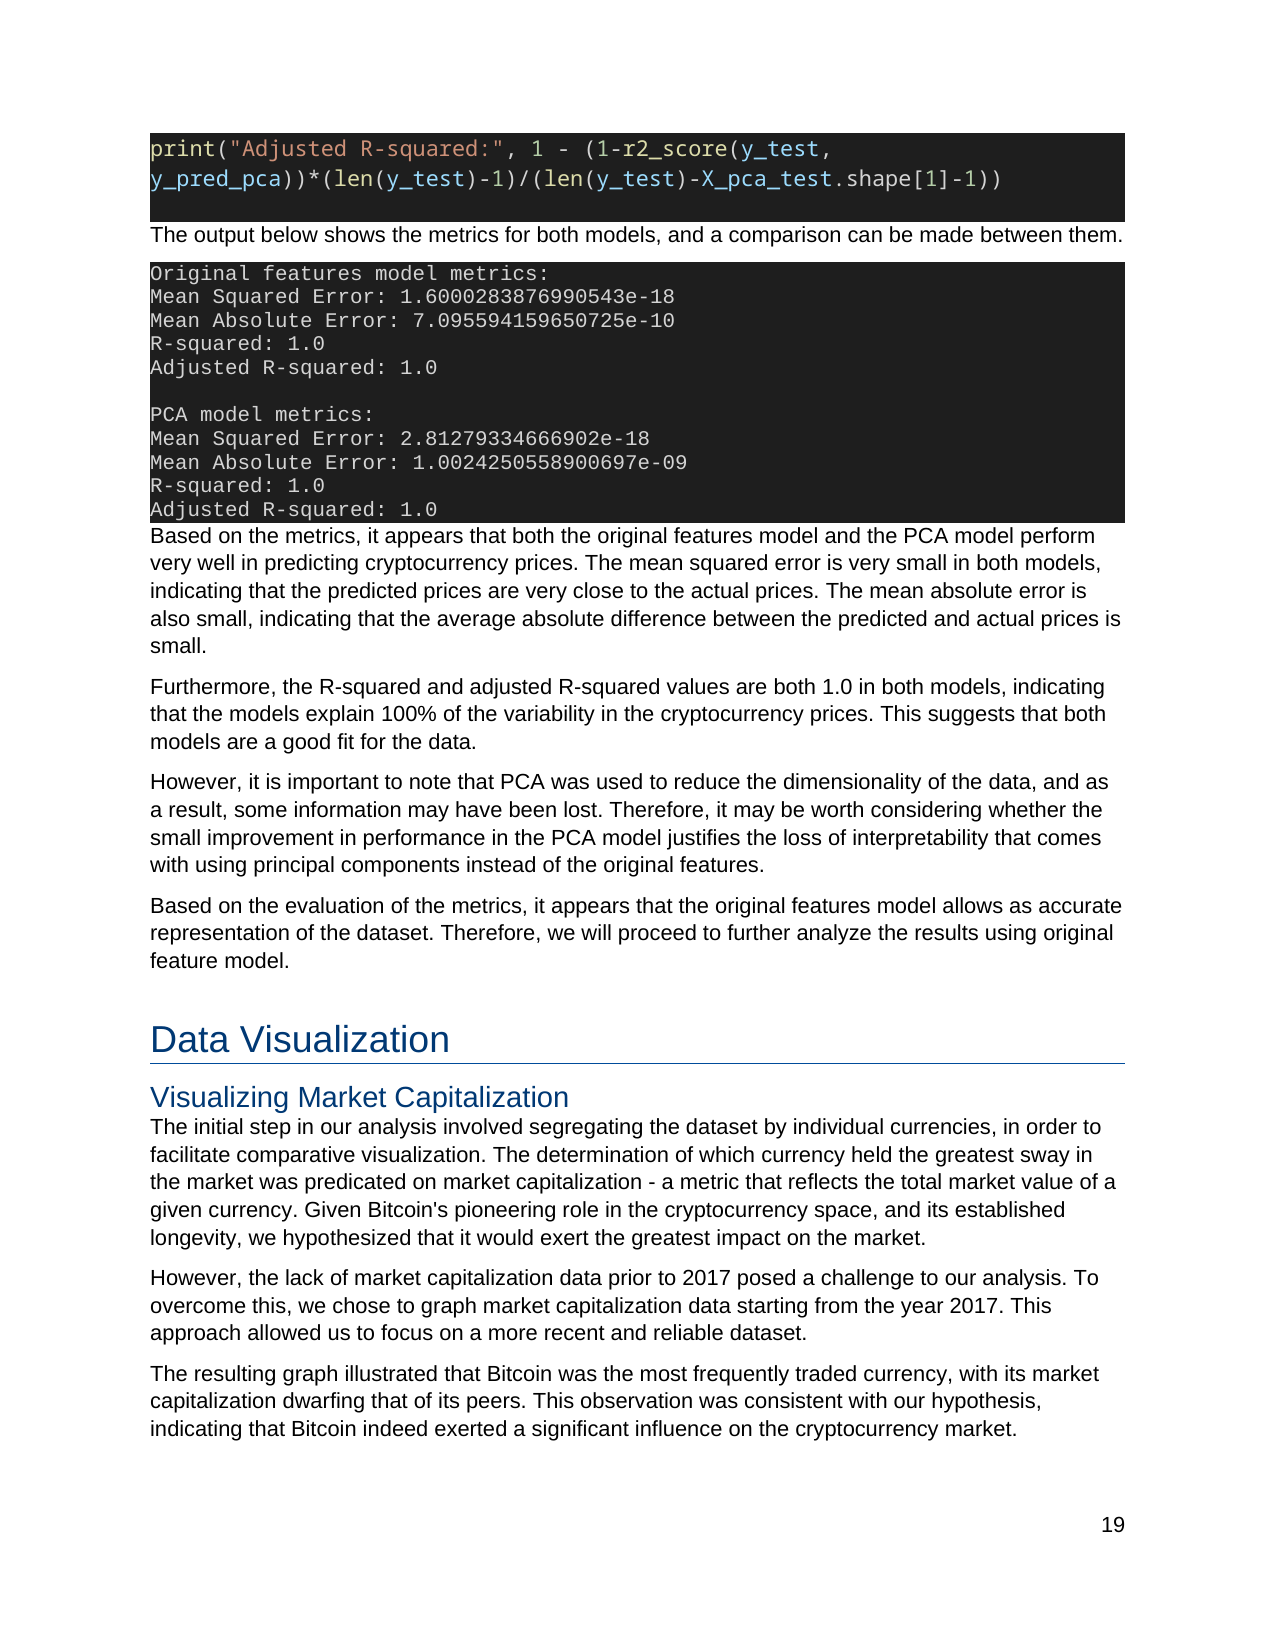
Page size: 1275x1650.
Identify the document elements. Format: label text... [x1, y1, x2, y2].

text Based on the evaluation of the metrics, it appears that the original features model allows as accurate representation of the dataset. Therefore, we will proceed to further analyze the results using original feature model. [150, 893, 1125, 973]
text The output below shows the metrics for both models, and a comparison can be made between them. [150, 222, 1125, 247]
text However, the lack of market capitalization data prior to 2017 posed a challenge to our analysis. To overcome this, we chose to graph market capitalization data starting from the year 2017. This approach allowed us to focus on a more recent and reliable dataset. [150, 1265, 1125, 1346]
subtitle Visualizing Market Capitalization [150, 1080, 1125, 1114]
text Adjusted R-squared: 1.0 [150, 499, 1125, 523]
text Original features model metrics: [150, 262, 1125, 286]
text Mean Absolute Error: 1.0024250558900697e-09 [150, 452, 1125, 475]
text R-squared: 1.0 [150, 333, 1125, 357]
text Adjusted R-squared: 1.0 [150, 357, 1125, 381]
text The initial step in our analysis involved segregating the dataset by individual currencies, in order to facilitate comparative visualization. The determination of which currency held the greatest sway in the market was predicated on market capitalization - a metric that reflects the total market value of a given currency. Given Bitcoin's pioneering role in the cryptocurrency space, and its established longevity, we hypothesized that it would exert the greatest impact on the market. [150, 1114, 1125, 1250]
text Mean Squared Error: 2.81279334666902e-18 [150, 428, 1125, 452]
text R-squared: 1.0 [150, 475, 1125, 499]
text The resulting graph illustrated that Bitcoin was the most frequently traded currency, with its market capitalization dwarfing that of its peers. This observation was consistent with our hypothesis, indicating that Bitcoin indeed exerted a significant influence on the cryptocurrency market. [150, 1361, 1125, 1441]
text Mean Squared Error: 1.6000283876990543e-18 [150, 286, 1125, 310]
text PCA model metrics: [150, 404, 1125, 428]
text Mean Absolute Error: 7.095594159650725e-10 [150, 310, 1125, 333]
text Furthermore, the R-squared and adjusted R-squared values are both 1.0 in both models, indicating that the models explain 100% of the variability in the cryptocurrency prices. This suggests that both models are a good fit for the data. [150, 674, 1125, 754]
text Based on the metrics, it appears that both the original features model and the PCA model perform very well in predicting cryptocurrency prices. The mean squared error is very small in both models, indicating that the predicted prices are very close to the actual prices. The mean absolute error is also small, indicating that the average absolute difference between the predicted and actual prices is small. [150, 523, 1125, 659]
text print("Adjusted R-squared:", 1 - (1-r2_score(y_test, y_pred_pca))*(len(y_test)-1)/(len(y_test)-X_pca_test.shape[1]-1)) [150, 133, 1125, 192]
text However, it is important to note that PCA was used to reduce the dimensionality of the data, and as a result, some information may have been lost. Therefore, it may be worth considering whether the small improvement in performance in the PCA model justifies the loss of interpretability that comes with using principal components instead of the original features. [150, 769, 1125, 878]
subtitle Data Visualization [150, 1017, 1125, 1063]
